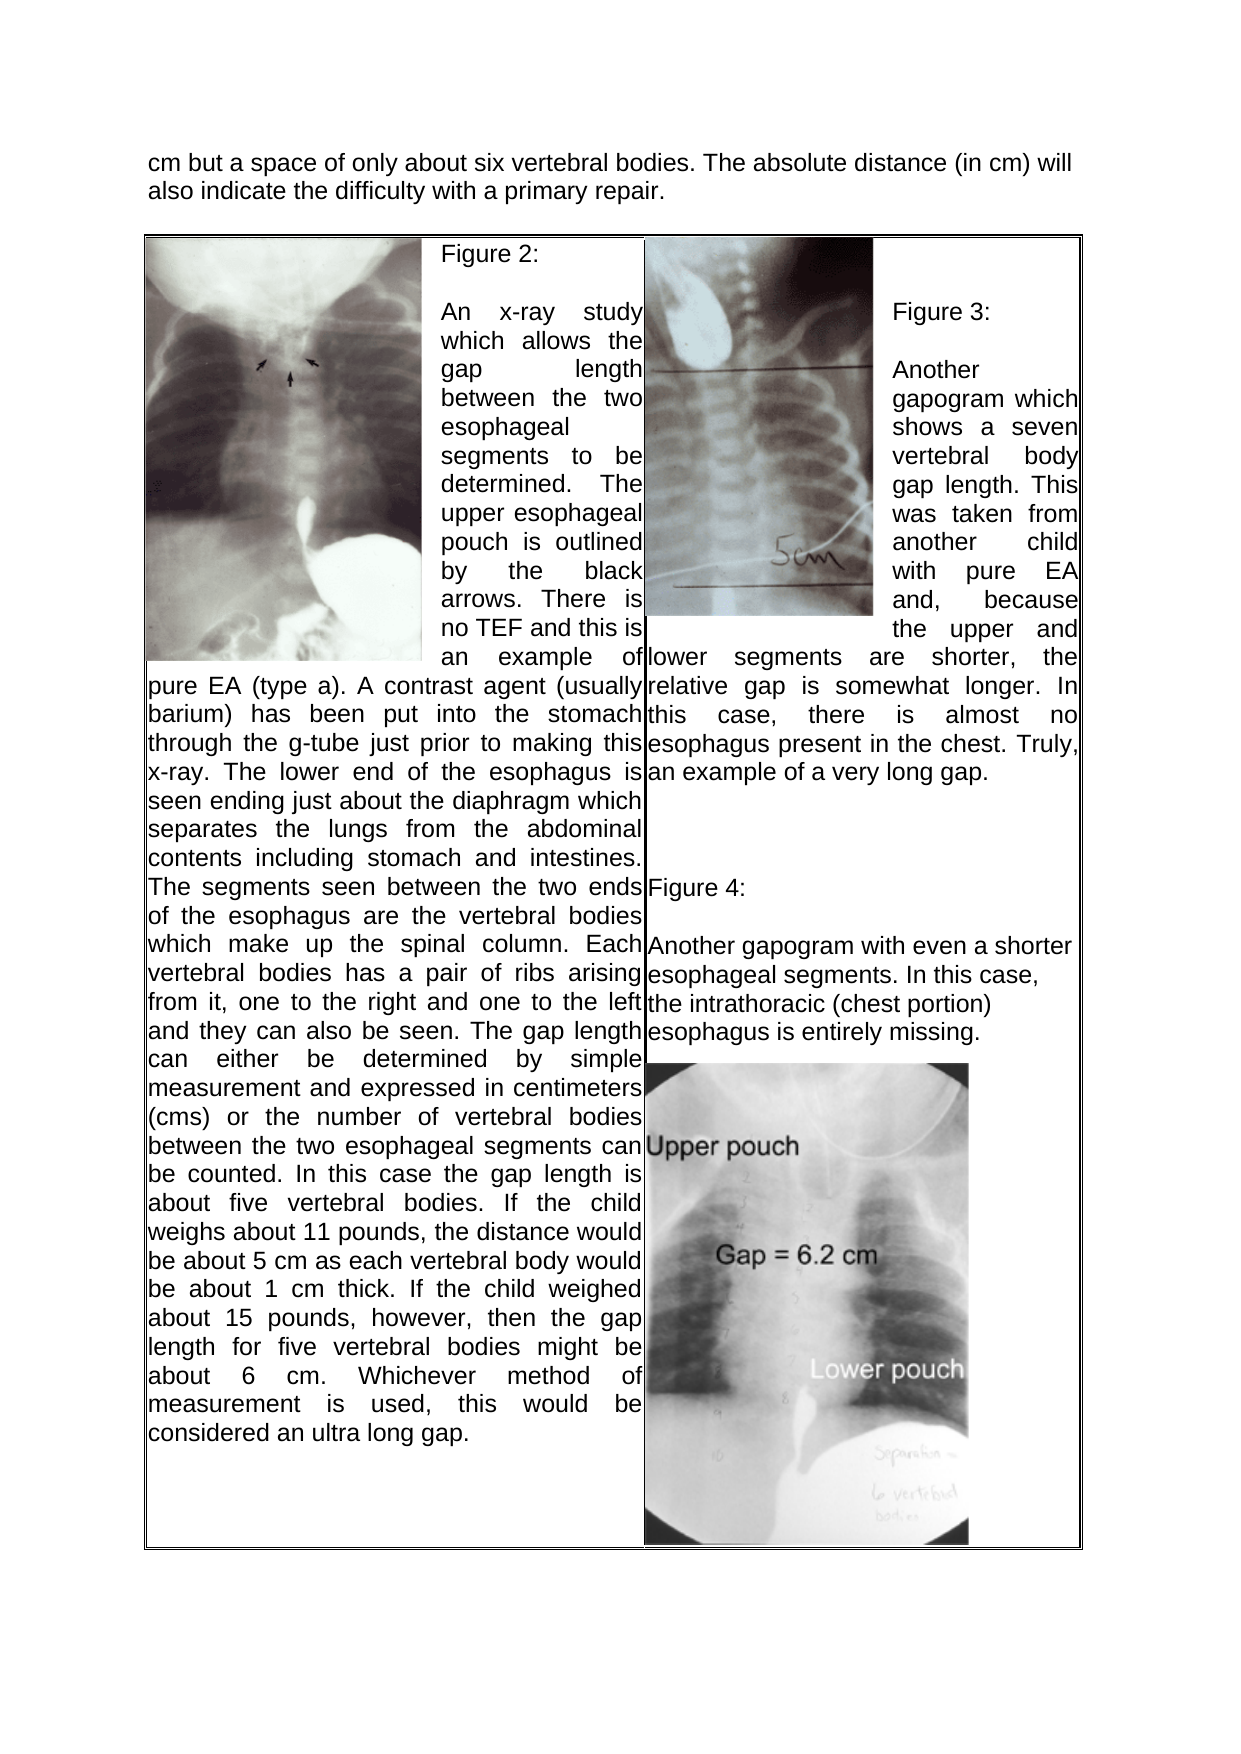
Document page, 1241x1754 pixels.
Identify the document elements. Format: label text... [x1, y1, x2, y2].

picture [145, 238, 422, 661]
table_header Figure 2: An x-ray study which allows the gap length between the two esophageal segments to be determined. The upper esophageal pouch is outlined by the black arrows. There is no TEF and this is an example of pure EA (type a). A contrast agent (usually barium) has been put into the stomach through the g-tube just prior to making this x-ray. The lower end of the esophagus is seen ending just about the diaphragm which separates the lungs from the abdominal contents including stomach and intestines. The segments seen between the two ends of the esophagus are the vertebral bodies which make up the spinal column. Each vertebral bodies has a pair of ribs arising from it, one to the right and one to the left and they can also be seen. The gap length can either be determined by simple measurement and expressed in centimeters (cms) or the number of vertebral bodies between the two esophageal segments can be counted. In this case the gap length is about five vertebral bodies. If the child weighs about 11 pounds, the distance would be about 5 cm as each vertebral body would be about 1 cm thick. If the child weighed about 15 pounds, however, then the gap length for five vertebral bodies might be about 6 cm. Whichever method of measurement is used, this would be considered an ultra long gap. [147, 236, 645, 1546]
table_header Figure 3: Another gapogram which shows a seven vertebral body gap length. This was taken from another child with pure EA and, because the upper and lower segments are shorter, the relative gap is somewhat longer. In this case, there is almost no esophagus present in the chest. Truly, an example of a very long gap. Figure 4: Another gapogram with even a shorter esophageal segments. In this case, the intrathoracic (chest portion) esophagus is entirely missing. [645, 238, 1079, 1546]
picture [645, 237, 874, 616]
picture [645, 1063, 969, 1545]
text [148, 148, 1093, 205]
